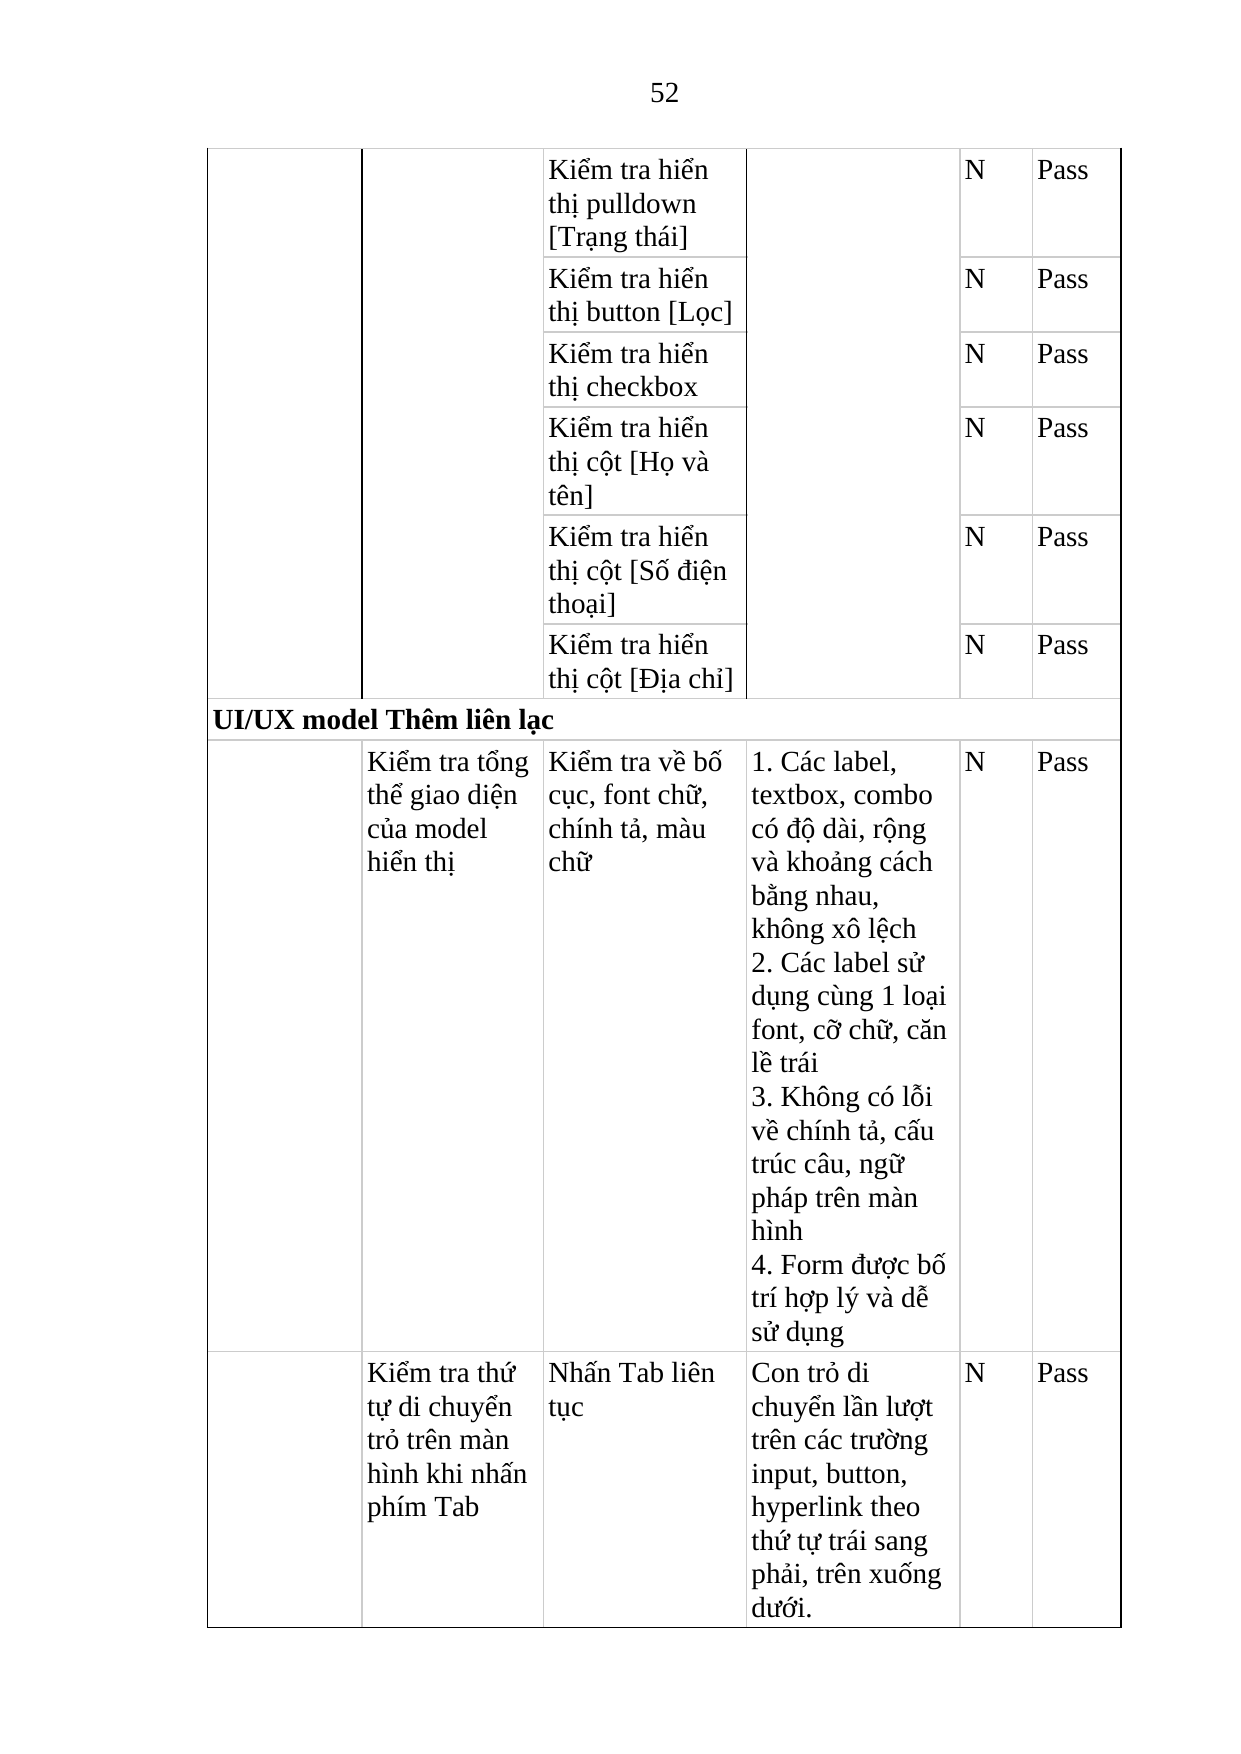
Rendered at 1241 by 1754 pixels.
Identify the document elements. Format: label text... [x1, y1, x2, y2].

table_cell Kiểm tra hiển thị button [Lọc] [544, 258, 746, 331]
table_cell Kiểm tra thứ tự di chuyển trỏ trên màn hình khi nhấn phím Tab [363, 1352, 543, 1627]
table_cell Kiểm tra hiển thị cột [Địa chỉ] [544, 625, 746, 698]
table_cell Pass [1033, 741, 1120, 1351]
table_cell Con trỏ di chuyển lần lượt trên các trường input, button, hyperlink theo thứ tự trái sang phải, trên xuống dưới. [747, 1352, 959, 1627]
table_cell Pass [1033, 333, 1120, 406]
table_cell UI/UX model Thêm liên lạc [208, 699, 1120, 739]
table_cell N [961, 258, 1032, 331]
table_cell Kiểm tra hiển thị cột [Họ và tên] [544, 408, 746, 514]
table_cell Pass [1033, 258, 1120, 331]
table_cell Pass [1033, 625, 1120, 698]
table_cell Kiểm tra hiển thị pulldown [Trạng thái] [544, 149, 746, 256]
table_cell N [961, 333, 1032, 406]
table_cell Nhấn Tab liên tục [544, 1352, 746, 1627]
table_cell N [961, 625, 1032, 698]
table_cell Pass [1033, 516, 1120, 623]
table_cell Pass [1033, 149, 1120, 256]
table_cell Kiểm tra hiển thị cột [Số điện thoại] [544, 516, 746, 623]
table_cell 1. Các label, textbox, combo có độ dài, rộng và khoảng cách bằng nhau, không xô lệch 2. Các label sử dụng cùng 1 loại font, cỡ chữ, căn lề trái 3. Không có lỗi về chính tả, cấu trúc câu, ngữ pháp trên màn hình 4. Form được bố trí hợp lý và dễ sử dụng [747, 741, 959, 1351]
table_cell Pass [1033, 408, 1120, 514]
table_cell N [961, 149, 1032, 256]
table_cell Kiểm tra về bố cục, font chữ, chính tả, màu chữ [544, 741, 746, 1351]
table_cell Pass [1033, 1352, 1120, 1627]
table_cell N [961, 741, 1032, 1351]
table_cell [208, 741, 361, 1351]
table_cell N [961, 408, 1032, 514]
table_cell [208, 1352, 361, 1627]
table_cell Kiểm tra hiển thị checkbox [544, 333, 746, 406]
table_cell N [961, 516, 1032, 623]
table_cell Kiểm tra tổng thể giao diện của model hiển thị [363, 741, 543, 1351]
table_cell N [961, 1352, 1032, 1627]
